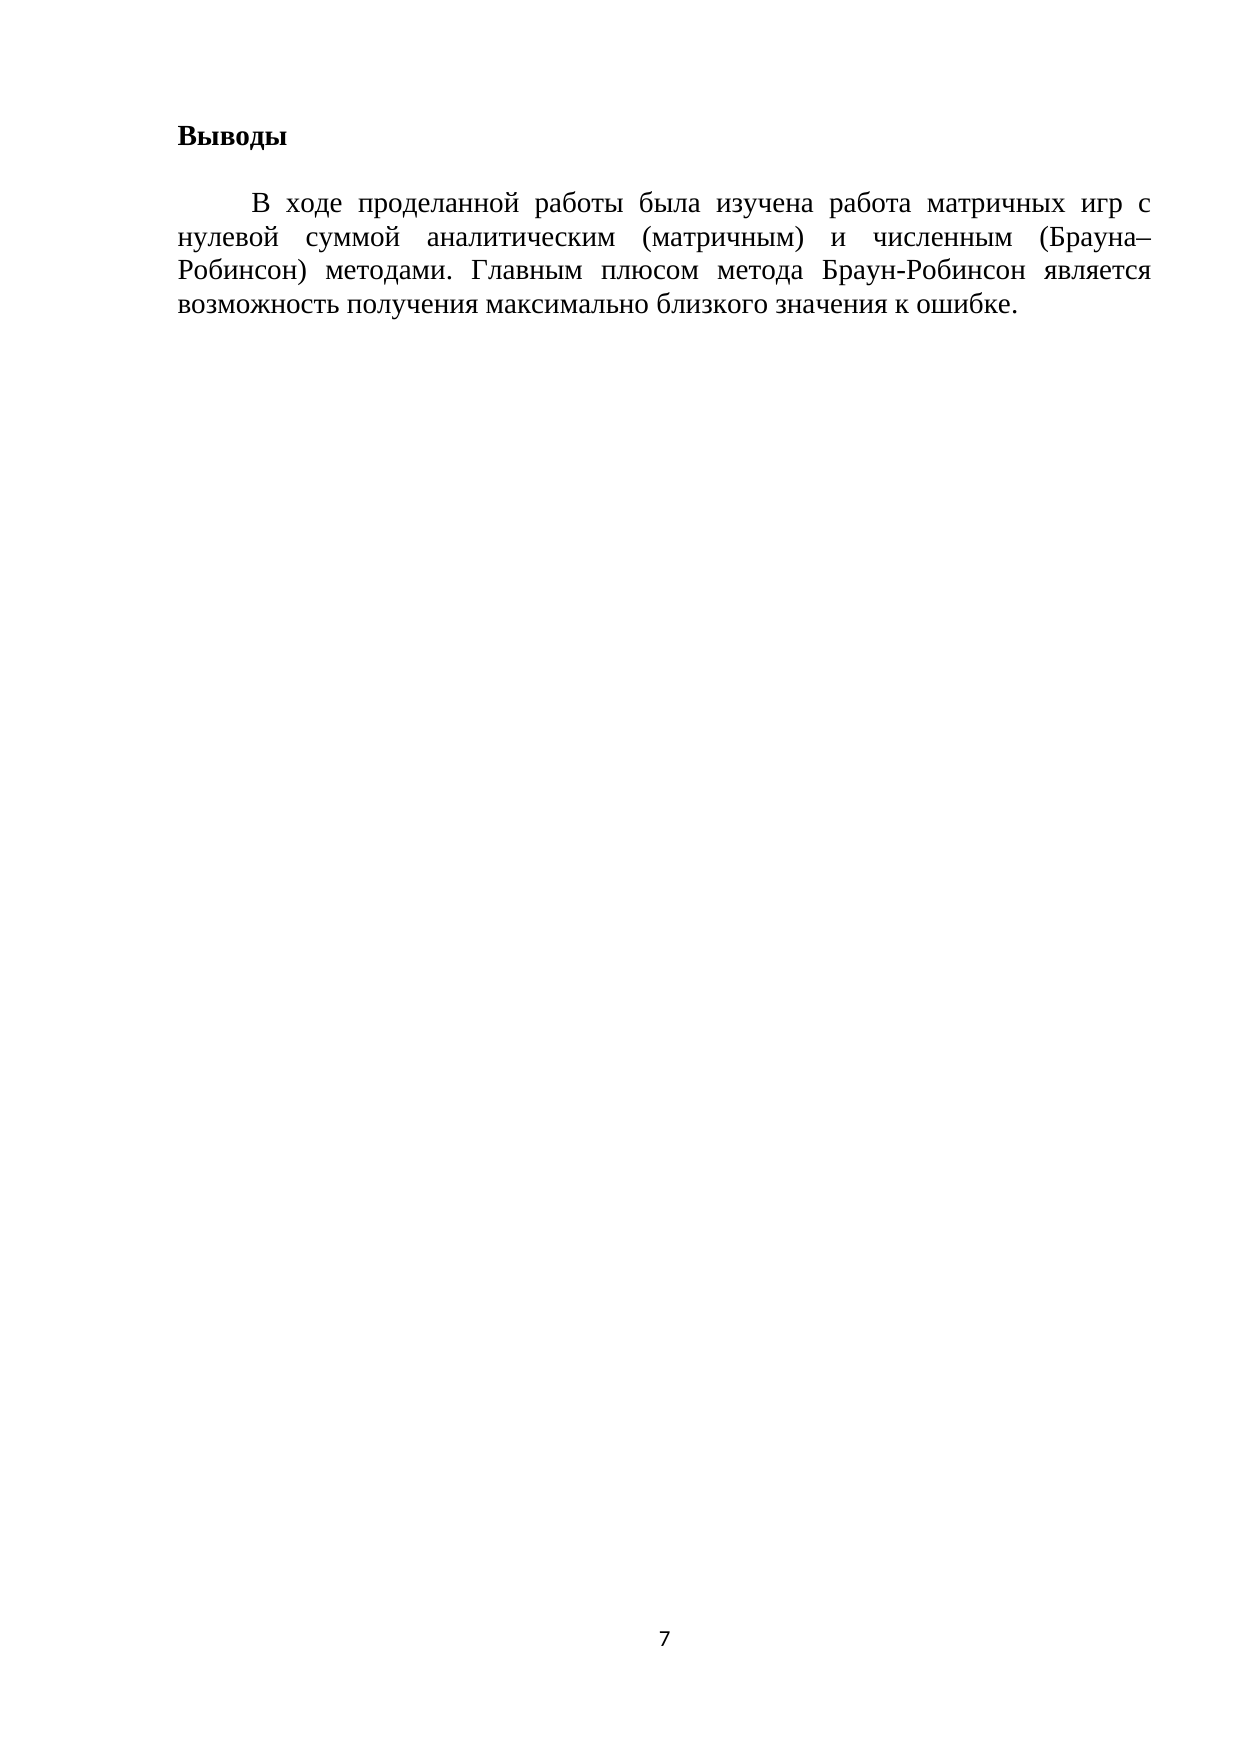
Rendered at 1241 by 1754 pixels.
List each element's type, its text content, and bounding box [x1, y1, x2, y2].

text Выводы [177, 118, 1152, 152]
text В ходе проделанной работы была изучена работа матричных игр с нулевой суммой аналитическим (матричным) и численным (Брауна–Робинсон) методами. Главным плюсом метода Браун-Робинсон является возможность получения максимально близкого значения к ошибке. [177, 185, 1152, 319]
